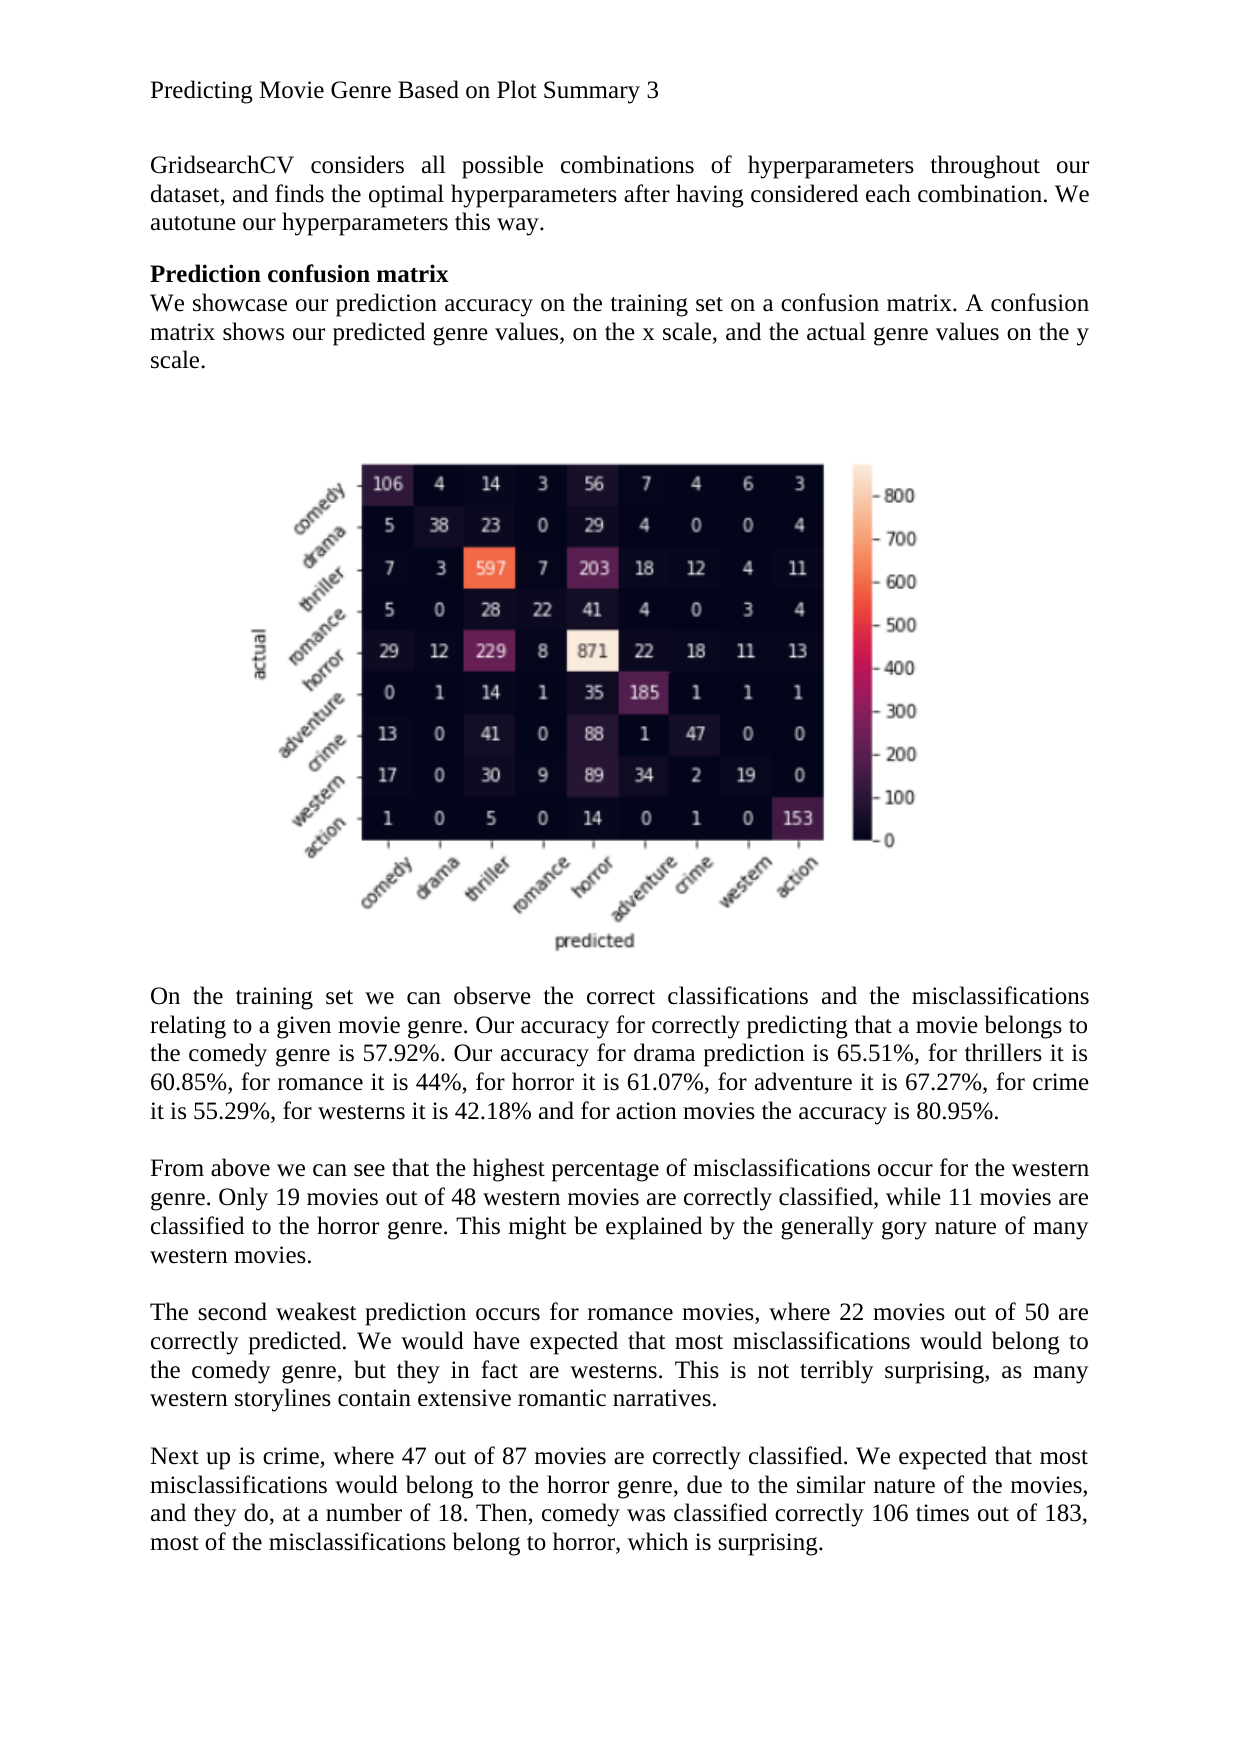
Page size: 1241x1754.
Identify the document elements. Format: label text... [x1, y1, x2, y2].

text Prediction confusion matrix [150, 259, 1090, 288]
picture [246, 448, 926, 963]
text We showcase our prediction accuracy on the training set on a confusion matrix. A confusion matrix shows our predicted genre values, on the x scale, and the actual genre values on the y scale. [150, 288, 1090, 374]
text From above we can see that the highest percentage of misclassifications occur for the western genre. Only 19 movies out of 48 western movies are correctly classified, while 11 movies are classified to the horror genre. This might be explained by the generally gory nature of many western movies. [150, 1153, 1090, 1268]
text The second weakest prediction occurs for romance movies, where 22 movies out of 50 are correctly predicted. We would have expected that most misclassifications would belong to the comedy genre, but they in fact are westerns. This is not terribly surprising, as many western storylines contain extensive romantic narratives. [150, 1297, 1090, 1412]
text Next up is crime, where 47 out of 87 movies are correctly classified. We expected that most misclassifications would belong to the horror genre, due to the similar nature of the movies, and they do, at a number of 18. Then, comedy was classified correctly 106 times out of 183, most of the misclassifications belong to horror, which is surprising. [150, 1441, 1090, 1556]
text GridsearchCV considers all possible combinations of hyperparameters throughout our dataset, and finds the optimal hyperparameters after having considered each combination. We autotune our hyperparameters this way. [150, 150, 1090, 236]
